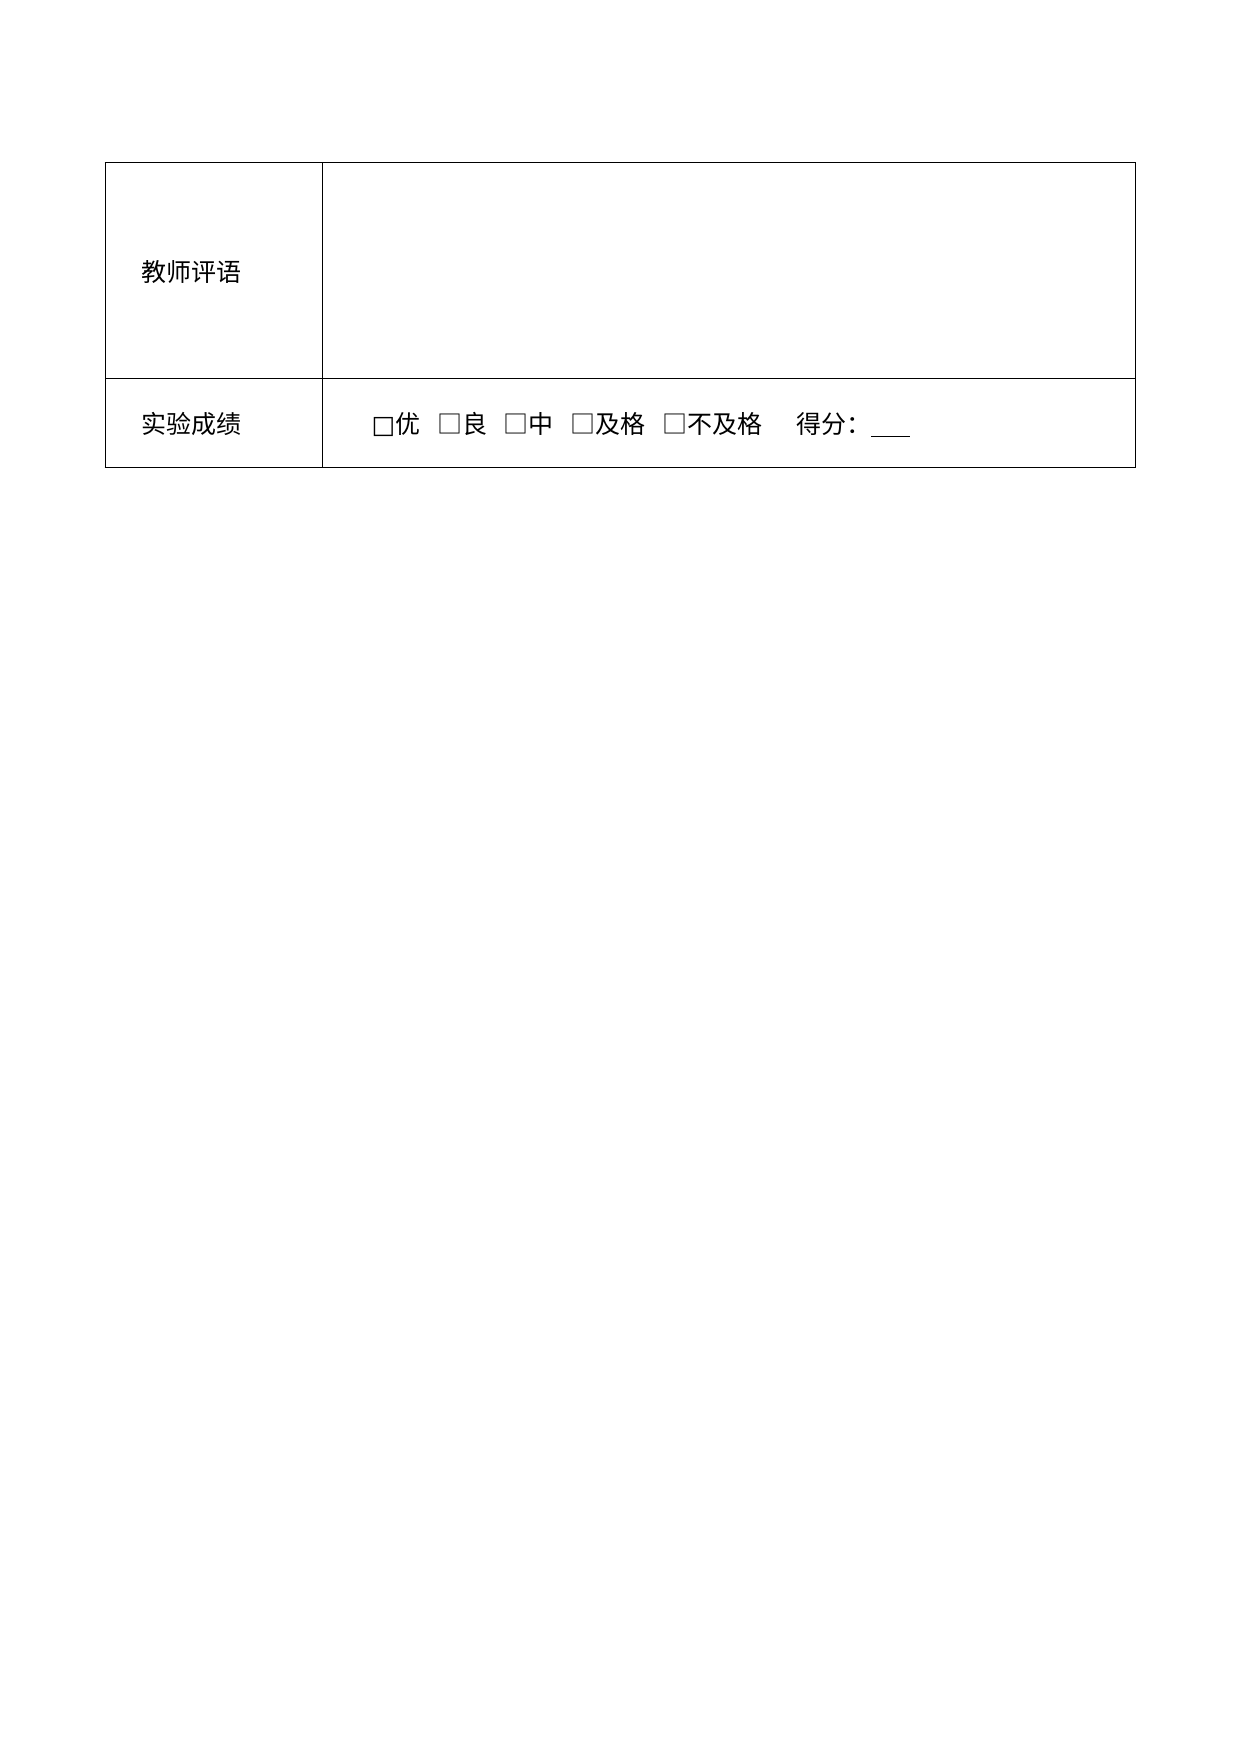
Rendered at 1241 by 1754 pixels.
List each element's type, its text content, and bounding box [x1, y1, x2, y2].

table_cell 实验成绩 [106, 379, 322, 467]
table_cell [323, 163, 1135, 378]
table_cell 教师评语 [106, 163, 322, 378]
table_cell □优 □良 □中 □及格 □不及格 得分： [323, 379, 1135, 467]
